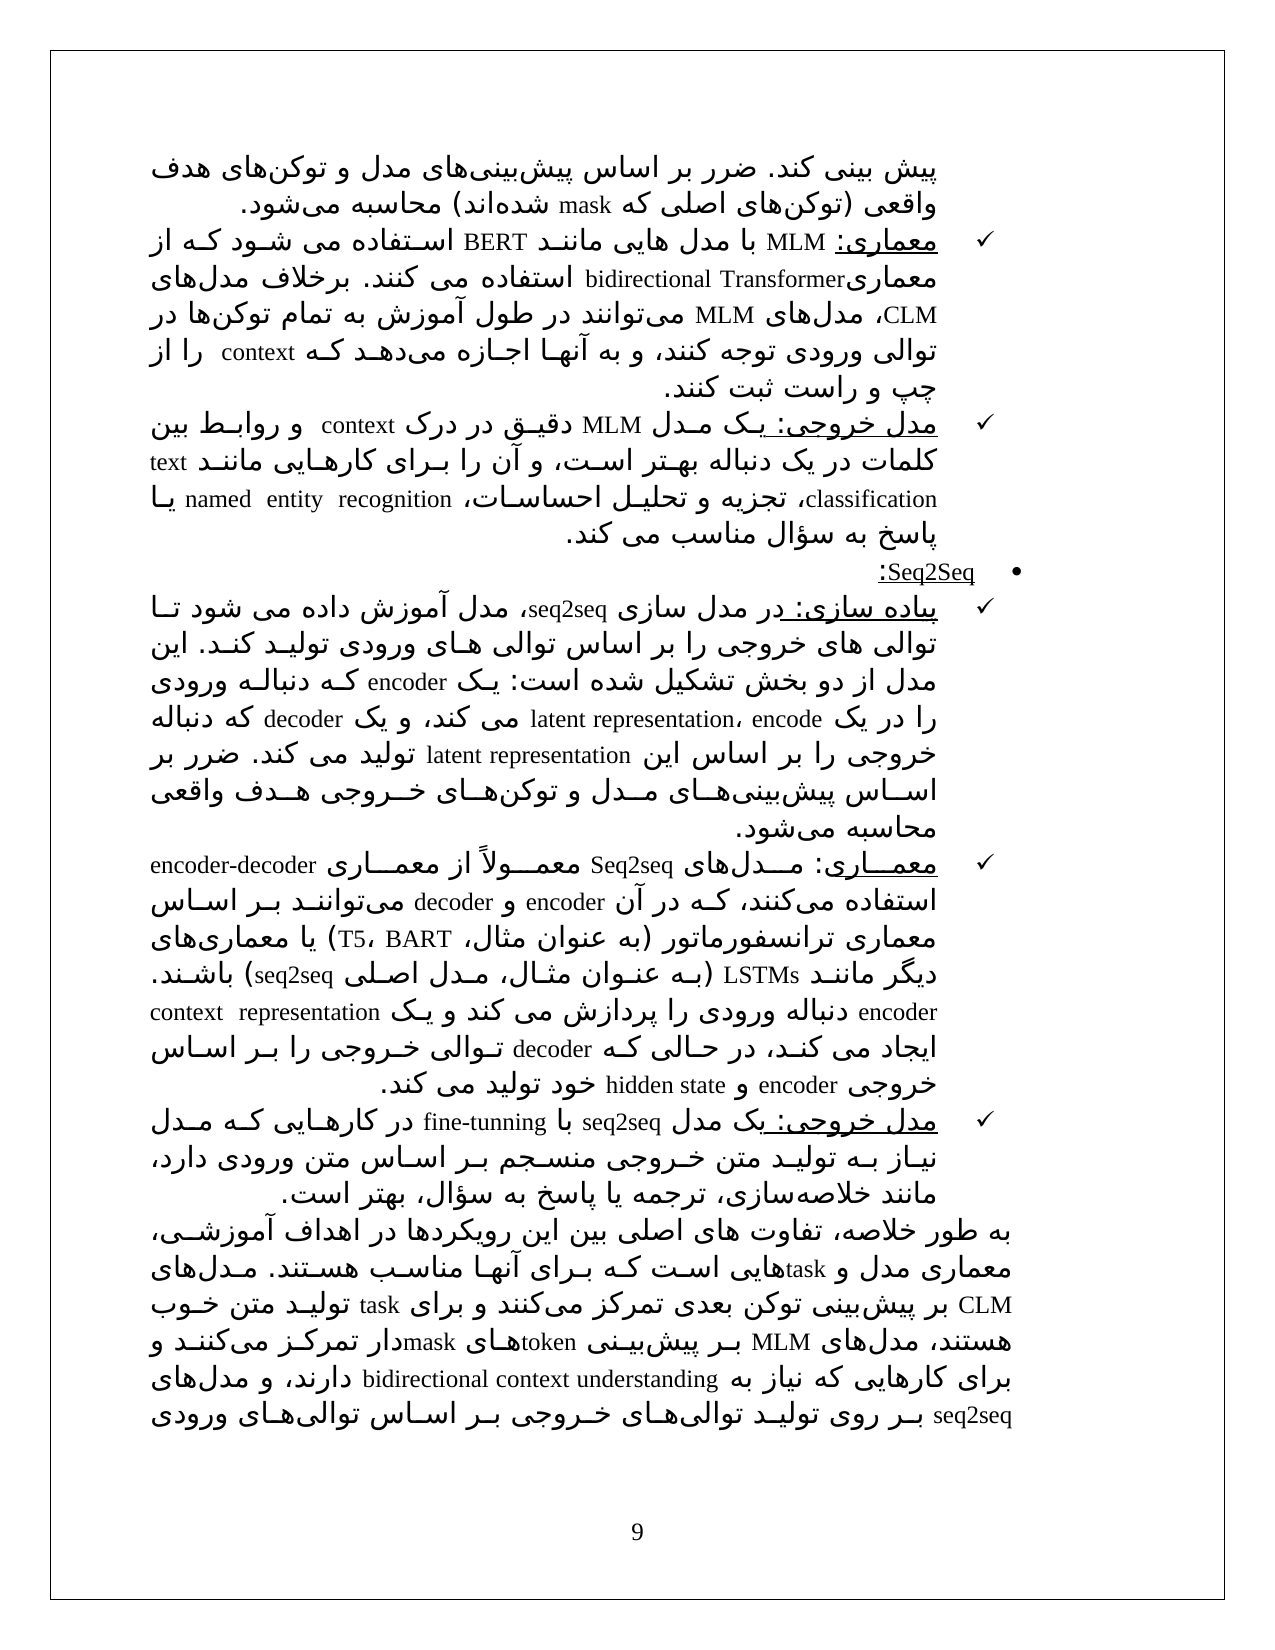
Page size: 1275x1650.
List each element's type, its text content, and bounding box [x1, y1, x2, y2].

list پیاده سازی: در مدل سازی seq2seq، مدل آموزش داده می شود تا توالی های خروجی را بر اساس توالی های ورودی تولید کند. این مدل از دو بخش تشکیل شده است: یک encoder که دنباله ورودی را در یک latent representation، encode می کند، و یک decoder که دنباله خروجی را بر اساس این latent representation تولید می کند. ضرر بر اساس پیش‌بینی‌های مدل و توکن‌های خروجی هدف واقعی محاسبه می‌شود. [150, 590, 975, 844]
list معماری: MLM با مدل هایی مانند BERT استفاده می شود که از معماریbidirectional Transformer استفاده می کنند. برخلاف مدل‌های CLM، مدل‌های MLM می‌توانند در طول آموزش به تمام توکن‌ها در توالی ورودی توجه کنند، و به آنها اجازه می‌دهد که context را از چپ و راست ثبت کنند. [150, 223, 975, 404]
list Seq2Seq: [150, 553, 1012, 587]
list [150, 1213, 1012, 1431]
list مدل خروجی: یک مدل MLM دقیق در درک context و روابط بین کلمات در یک دنباله بهتر است، و آن را برای کارهایی مانند text classification، تجزیه و تحلیل احساسات، named entity recognition یا پاسخ به سؤال مناسب می کند. [150, 407, 975, 551]
list معماری: مدل‌های Seq2seq معمولاً از معماری encoder-decoder استفاده می‌کنند، که در آن encoder و decoder می‌توانند بر اساس معماری ترانسفورماتور (به عنوان مثال، T5، BART) یا معماری‌های دیگر مانند LSTMs (به عنوان مثال، مدل اصلی seq2seq) باشند. encoder دنباله ورودی را پردازش می کند و یک context representation ایجاد می کند، در حالی که decoder توالی خروجی را بر اساس خروجی encoder و hidden state خود تولید می کند. [150, 847, 975, 1101]
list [150, 150, 975, 221]
list مدل خروجی: یک مدل seq2seq با fine-tunning در کارهایی که مدل نیاز به تولید متن خروجی منسجم بر اساس متن ورودی دارد، مانند خلاصه‌سازی، ترجمه یا پاسخ به سؤال، بهتر است. [150, 1103, 975, 1211]
